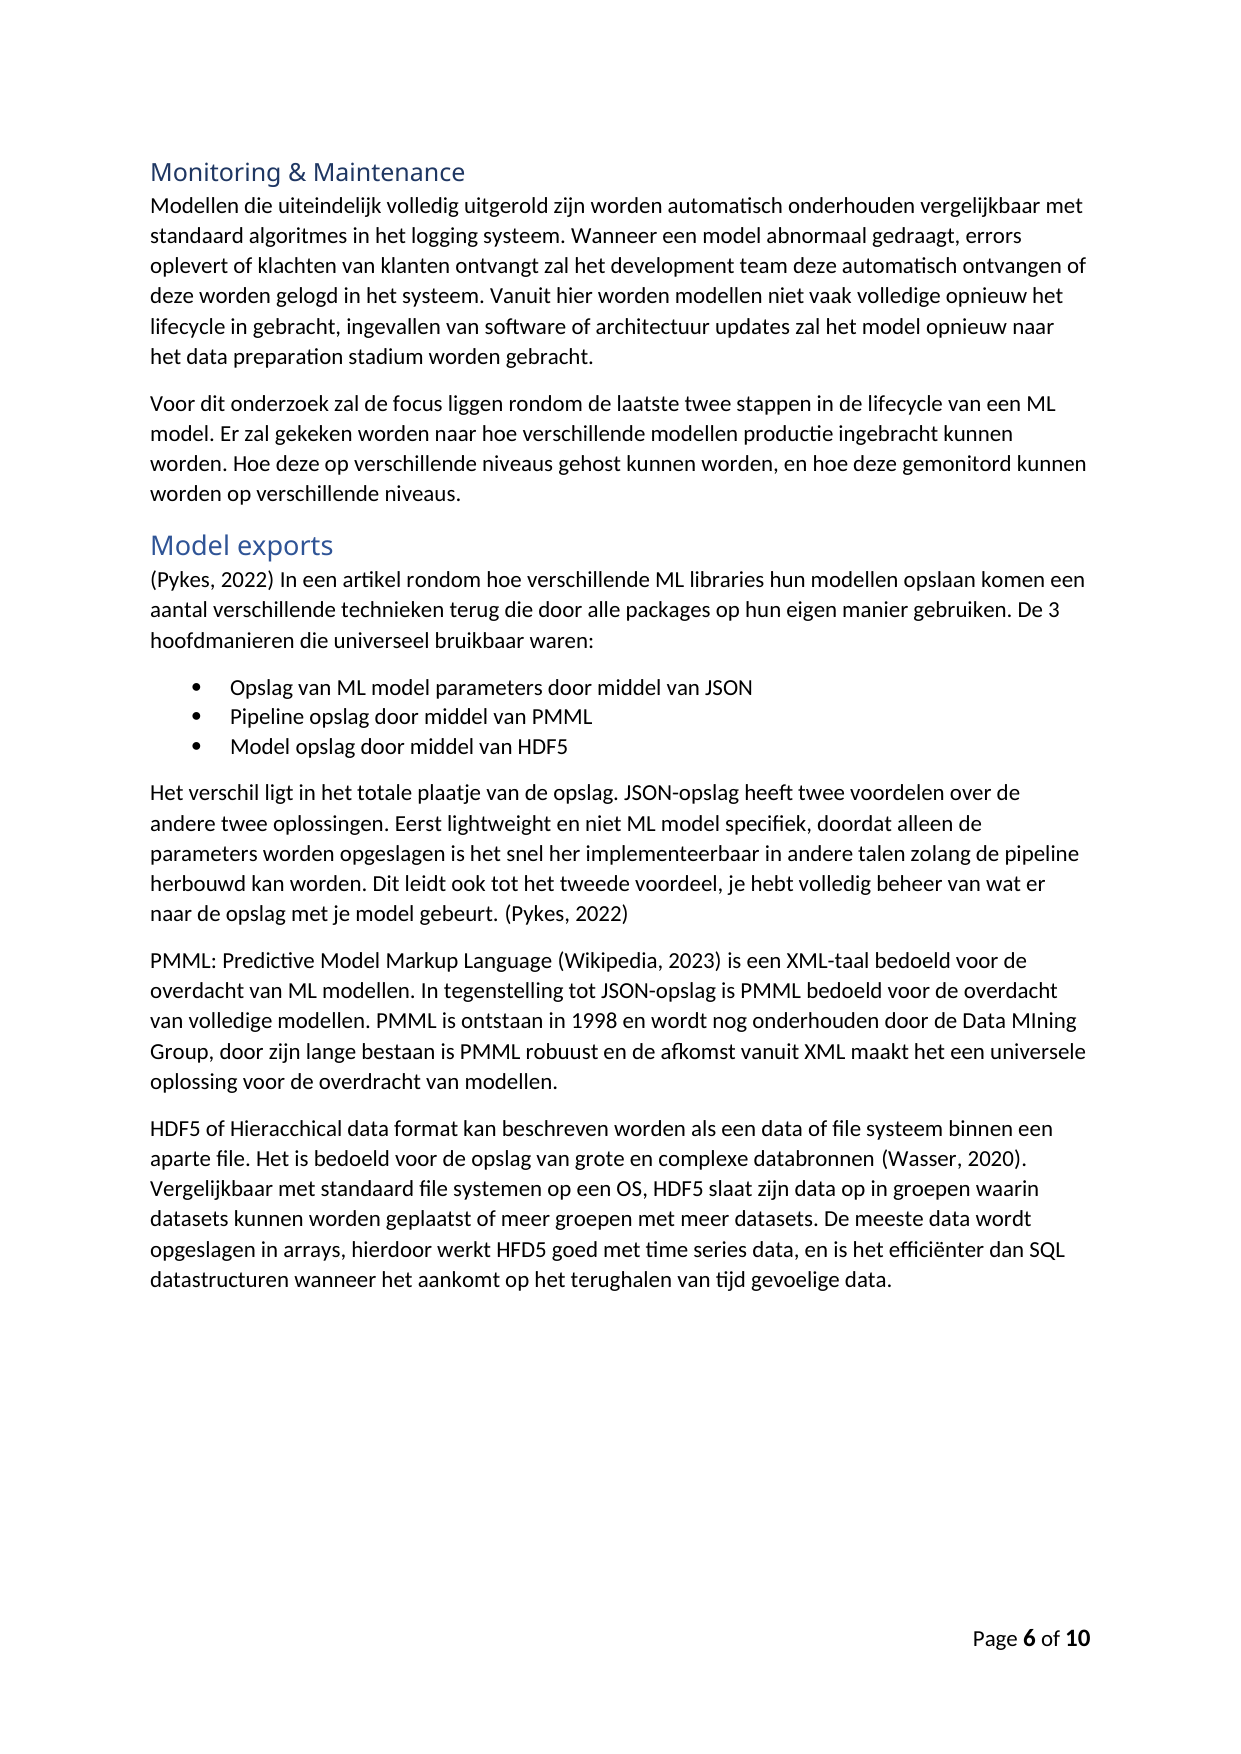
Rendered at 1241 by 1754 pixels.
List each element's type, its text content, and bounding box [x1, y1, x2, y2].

list Opslag van ML model parameters door middel van JSON [192, 673, 1090, 701]
text PMML: Predictive Model Markup Language is een XML-taal bedoeld voor de overdacht van ML modellen. In tegenstelling tot JSON-opslag is PMML bedoeld voor de overdacht van volledige modellen. PMML is ontstaan in 1998 en wordt nog onderhouden door de Data MIning Group, door zijn lange bestaan is PMML robuust en de afkomst vanuit XML maakt het een universele oplossing voor de overdracht van modellen. [150, 946, 1090, 1095]
text In een artikel rondom hoe verschillende ML libraries hun modellen opslaan komen een aantal verschillende technieken terug die door alle packages op hun eigen manier gebruiken. De 3 hoofdmanieren die universeel bruikbaar waren: [150, 565, 1090, 654]
text Modellen die uiteindelijk volledig uitgerold zijn worden automatisch onderhouden vergelijkbaar met standaard algoritmes in het logging systeem. Wanneer een model abnormaal gedraagt, errors oplevert of klachten van klanten ontvangt zal het development team deze automatisch ontvangen of deze worden gelogd in het systeem. Vanuit hier worden modellen niet vaak volledige opnieuw het lifecycle in gebracht, ingevallen van software of architectuur updates zal het model opnieuw naar het data preparation stadium worden gebracht. [150, 191, 1090, 370]
text Voor dit onderzoek zal de focus liggen rondom de laatste twee stappen in de lifecycle van een ML model. Er zal gekeken worden naar hoe verschillende modellen productie ingebracht kunnen worden. Hoe deze op verschillende niveaus gehost kunnen worden, en hoe deze gemonitord kunnen worden op verschillende niveaus. [150, 389, 1090, 507]
list Pipeline opslag door middel van PMML [192, 702, 1090, 730]
text HDF5 of Hieracchical data format kan beschreven worden als een data of file systeem binnen een aparte file. Het is bedoeld voor de opslag van grote en complexe databronnen . Vergelijkbaar met standaard file systemen op een OS, HDF5 slaat zijn data op in groepen waarin datasets kunnen worden geplaatst of meer groepen met meer datasets. De meeste data wordt opgeslagen in arrays, hierdoor werkt HFD5 goed met time series data, en is het efficiënter dan SQL datastructuren wanneer het aankomt op het terughalen van tijd gevoelige data. [150, 1114, 1090, 1293]
subtitle Monitoring & Maintenance [150, 154, 1090, 188]
text Het verschil ligt in het totale plaatje van de opslag. JSON-opslag heeft twee voordelen over de andere twee oplossingen. Eerst lightweight en niet ML model specifiek, doordat alleen de parameters worden opgeslagen is het snel her implementeerbaar in andere talen zolang de pipeline herbouwd kan worden. Dit leidt ook tot het tweede voordeel, je hebt volledig beheer van wat er naar de opslag met je model gebeurt. [150, 778, 1090, 927]
subtitle Model exports [150, 526, 1090, 563]
list Model opslag door middel van HDF5 [192, 732, 1090, 760]
